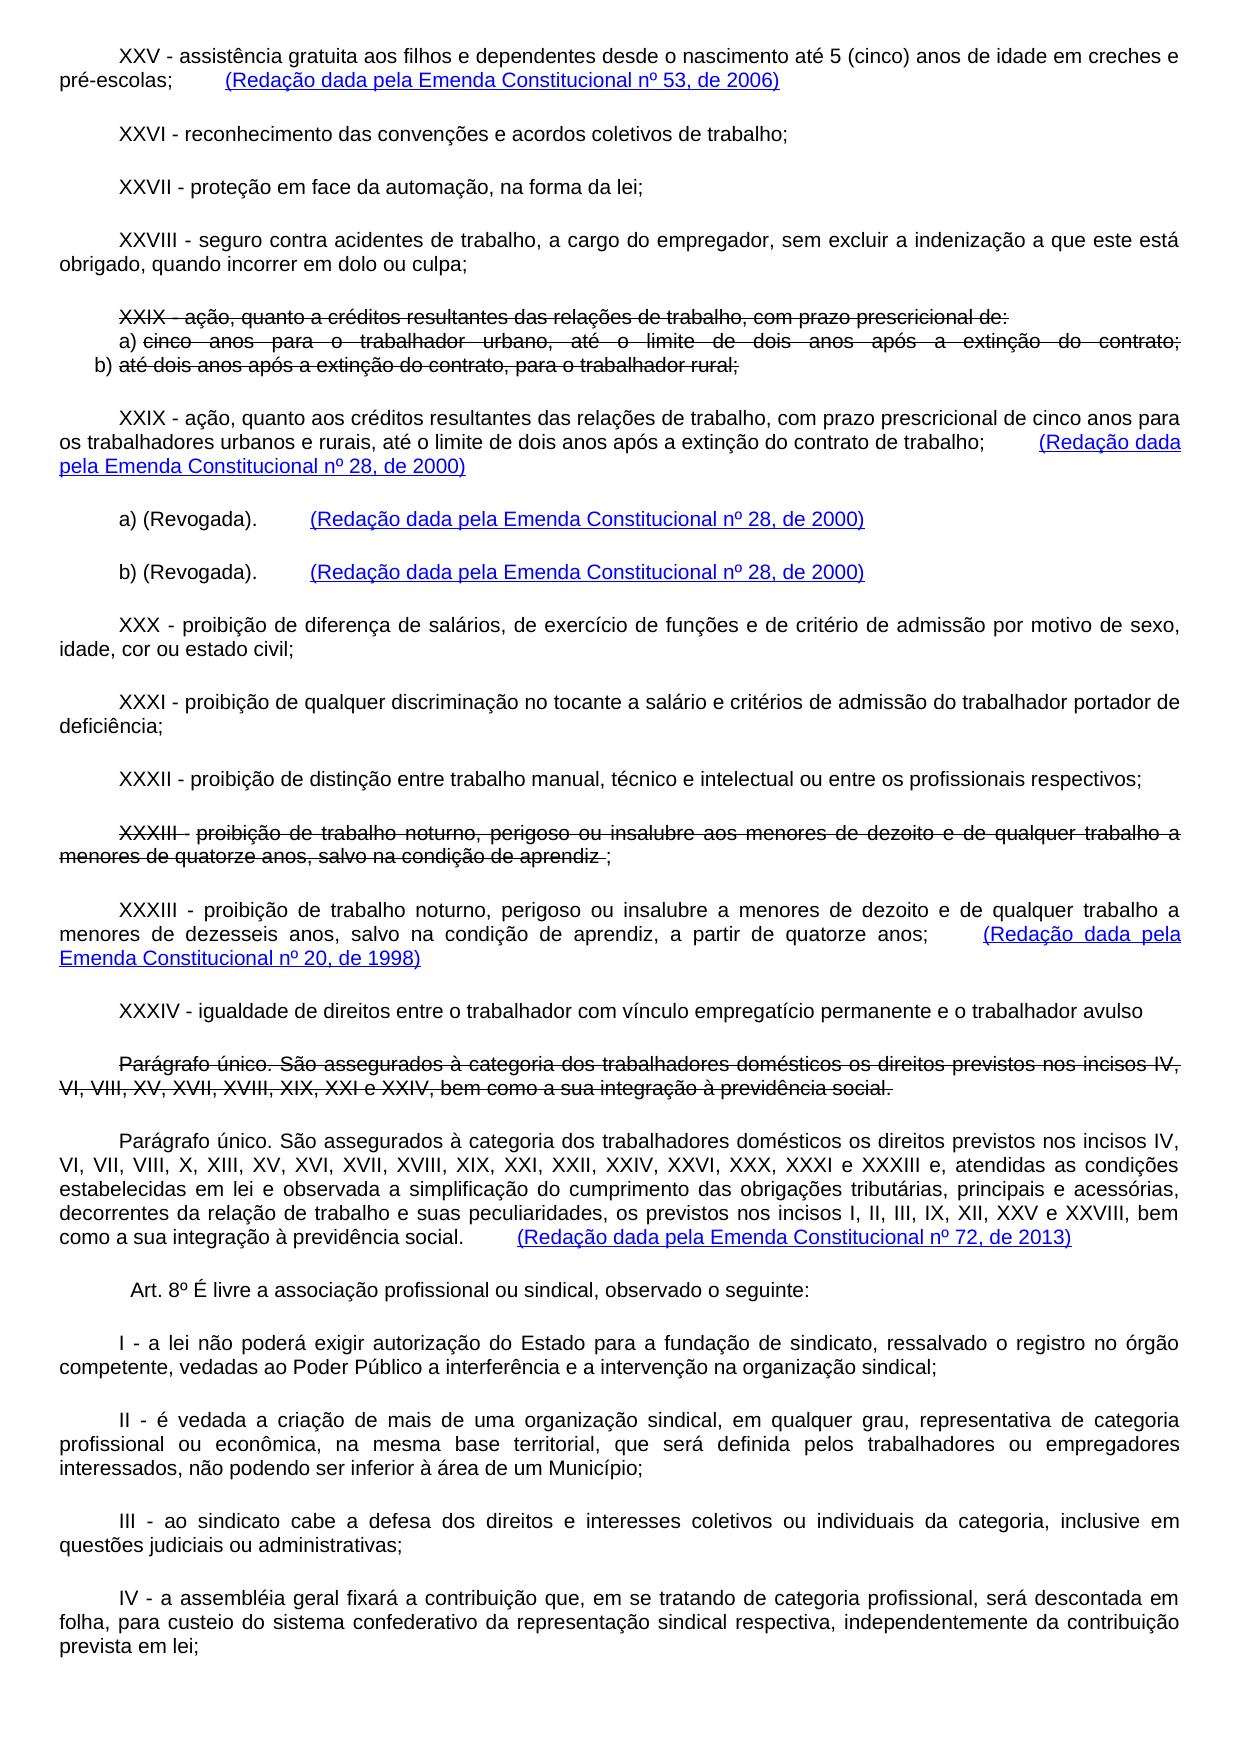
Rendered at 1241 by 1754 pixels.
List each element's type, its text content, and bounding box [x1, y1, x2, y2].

text Parágrafo único. São assegurados à categoria dos trabalhadores domésticos os direitos previstos nos incisos IV, VI, VIII, XV, XVII, XVIII, XIX, XXI e XXIV, bem como a sua integração à previdência social. [59, 1052, 1181, 1099]
text XXVI - reconhecimento das convenções e acordos coletivos de trabalho; [59, 121, 1181, 145]
text a) (Revogada). (Redação dada pela Emenda Constitucional nº 28, de 2000) [59, 507, 1181, 531]
text IV - a assembléia geral fixará a contribuição que, em se tratando de categoria profissional, será descontada em folha, para custeio do sistema confederativo da representação sindical respectiva, independentemente da contribuição prevista em lei; [59, 1586, 1181, 1658]
text XXXIII - proibição de trabalho noturno, perigoso ou insalubre aos menores de dezoito e de qualquer trabalho a menores de quatorze anos, salvo na condição de aprendiz ; [59, 820, 1181, 868]
text XXIX - ação, quanto a créditos resultantes das relações de trabalho, com prazo prescricional de: [59, 305, 1181, 329]
text XXX - proibição de diferença de salários, de exercício de funções e de critério de admissão por motivo de sexo, idade, cor ou estado civil; [59, 613, 1181, 661]
text XXXIV - igualdade de direitos entre o trabalhador com vínculo empregatício permanente e o trabalhador avulso [59, 998, 1181, 1022]
text XXVII - proteção em face da automação, na forma da lei; [59, 174, 1181, 198]
text XXXII - proibição de distinção entre trabalho manual, técnico e intelectual ou entre os profissionais respectivos; [59, 767, 1181, 791]
text I - a lei não poderá exigir autorização do Estado para a fundação de sindicato, ressalvado o registro no órgão competente, vedadas ao Poder Público a interferência e a intervenção na organização sindical; [59, 1331, 1181, 1379]
text XXXI - proibição de qualquer discriminação no tocante a salário e critérios de admissão do trabalhador portador de deficiência; [59, 690, 1181, 738]
text III - ao sindicato cabe a defesa dos direitos e interesses coletivos ou individuais da categoria, inclusive em questões judiciais ou administrativas; [59, 1509, 1181, 1557]
text II - é vedada a criação de mais de uma organização sindical, em qualquer grau, representativa de categoria profissional ou econômica, na mesma base territorial, que será definida pelos trabalhadores ou empregadores interessados, não podendo ser inferior à área de um Município; [59, 1408, 1181, 1480]
text XXIX - ação, quanto aos créditos resultantes das relações de trabalho, com prazo prescricional de cinco anos para os trabalhadores urbanos e rurais, até o limite de dois anos após a extinção do contrato de trabalho; (Redação dada pela Emenda Constitucional nº 28, de 2000) [59, 406, 1181, 478]
text Parágrafo único. São assegurados à categoria dos trabalhadores domésticos os direitos previstos nos incisos IV, VI, VII, VIII, X, XIII, XV, XVI, XVII, XVIII, XIX, XXI, XXII, XXIV, XXVI, XXX, XXXI e XXXIII e, atendidas as condições estabelecidas em lei e observada a simplificação do cumprimento das obrigações tributárias, principais e acessórias, decorrentes da relação de trabalho e suas peculiaridades, os previstos nos incisos I, II, III, IX, XII, XXV e XXVIII, bem como a sua integração à previdência social. (Redação dada pela Emenda Constitucional nº 72, de 2013) [59, 1129, 1181, 1248]
text XXV - assistência gratuita aos filhos e dependentes desde o nascimento até 5 (cinco) anos de idade em creches e pré-escolas; (Redação dada pela Emenda Constitucional nº 53, de 2006) [59, 44, 1181, 92]
text XXVIII - seguro contra acidentes de trabalho, a cargo do empregador, sem excluir a indenização a que este está obrigado, quando incorrer em dolo ou culpa; [59, 228, 1181, 276]
text a) cinco anos para o trabalhador urbano, até o limite de dois anos após a extinção do contrato; b) até dois anos após a extinção do contrato, para o trabalhador rural; [59, 329, 1181, 377]
text b) (Revogada). (Redação dada pela Emenda Constitucional nº 28, de 2000) [59, 560, 1181, 584]
text XXXIII - proibição de trabalho noturno, perigoso ou insalubre a menores de dezoito e de qualquer trabalho a menores de dezesseis anos, salvo na condição de aprendiz, a partir de quatorze anos; (Redação dada pela Emenda Constitucional nº 20, de 1998) [59, 897, 1181, 969]
text Art. 8º É livre a associação profissional ou sindical, observado o seguinte: [59, 1278, 1181, 1302]
